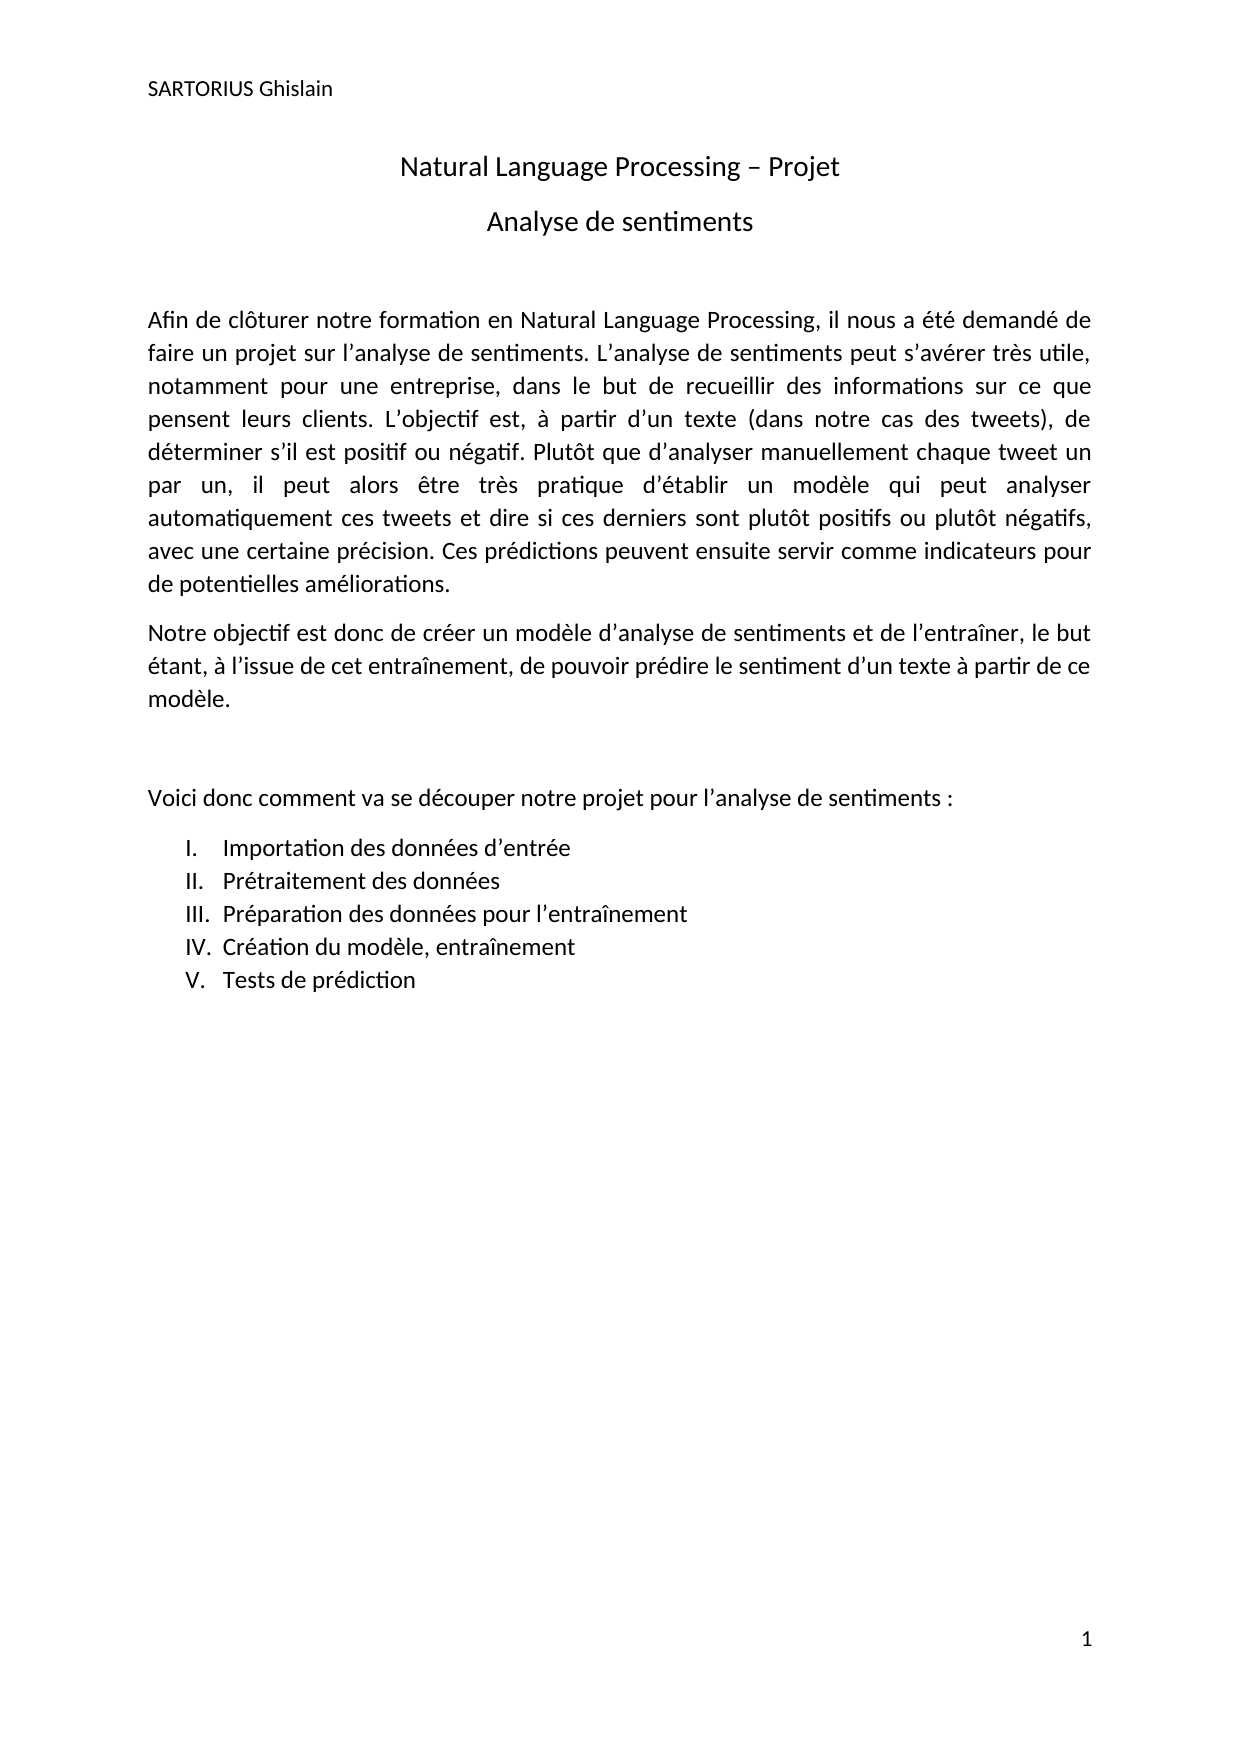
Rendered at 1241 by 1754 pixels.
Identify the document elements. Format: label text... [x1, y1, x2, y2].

text Natural Language Processing – Projet [148, 148, 1093, 183]
text Notre objectif est donc de créer un modèle d’analyse de sentiments et de l’entraîner, le but étant, à l’issue de cet entraînement, de pouvoir prédire le sentiment d’un texte à partir de ce modèle. [148, 618, 1093, 714]
text Afin de clôturer notre formation en Natural Language Processing, il nous a été demandé de faire un projet sur l’analyse de sentiments. L’analyse de sentiments peut s’avérer très utile, notamment pour une entreprise, dans le but de recueillir des informations sur ce que pensent leurs clients. L’objectif est, à partir d’un texte (dans notre cas des tweets), de déterminer s’il est positif ou négatif. Plutôt que d’analyser manuellement chaque tweet un par un, il peut alors être très pratique d’établir un modèle qui peut analyser automatiquement ces tweets et dire si ces derniers sont plutôt positifs ou plutôt négatifs, avec une certaine précision. Ces prédictions peuvent ensuite servir comme indicateurs pour de potentielles améliorations. [148, 305, 1093, 598]
list Préparation des données pour l’entraînement [185, 898, 1093, 928]
list Importation des données d’entrée [185, 832, 1093, 863]
text Voici donc comment va se découper notre projet pour l’analyse de sentiments : [148, 783, 1093, 813]
text Analyse de sentiments [148, 203, 1093, 238]
list Prétraitement des données [185, 865, 1093, 896]
list Création du modèle, entraînement [185, 931, 1093, 961]
list Tests de prédiction [185, 964, 1093, 994]
